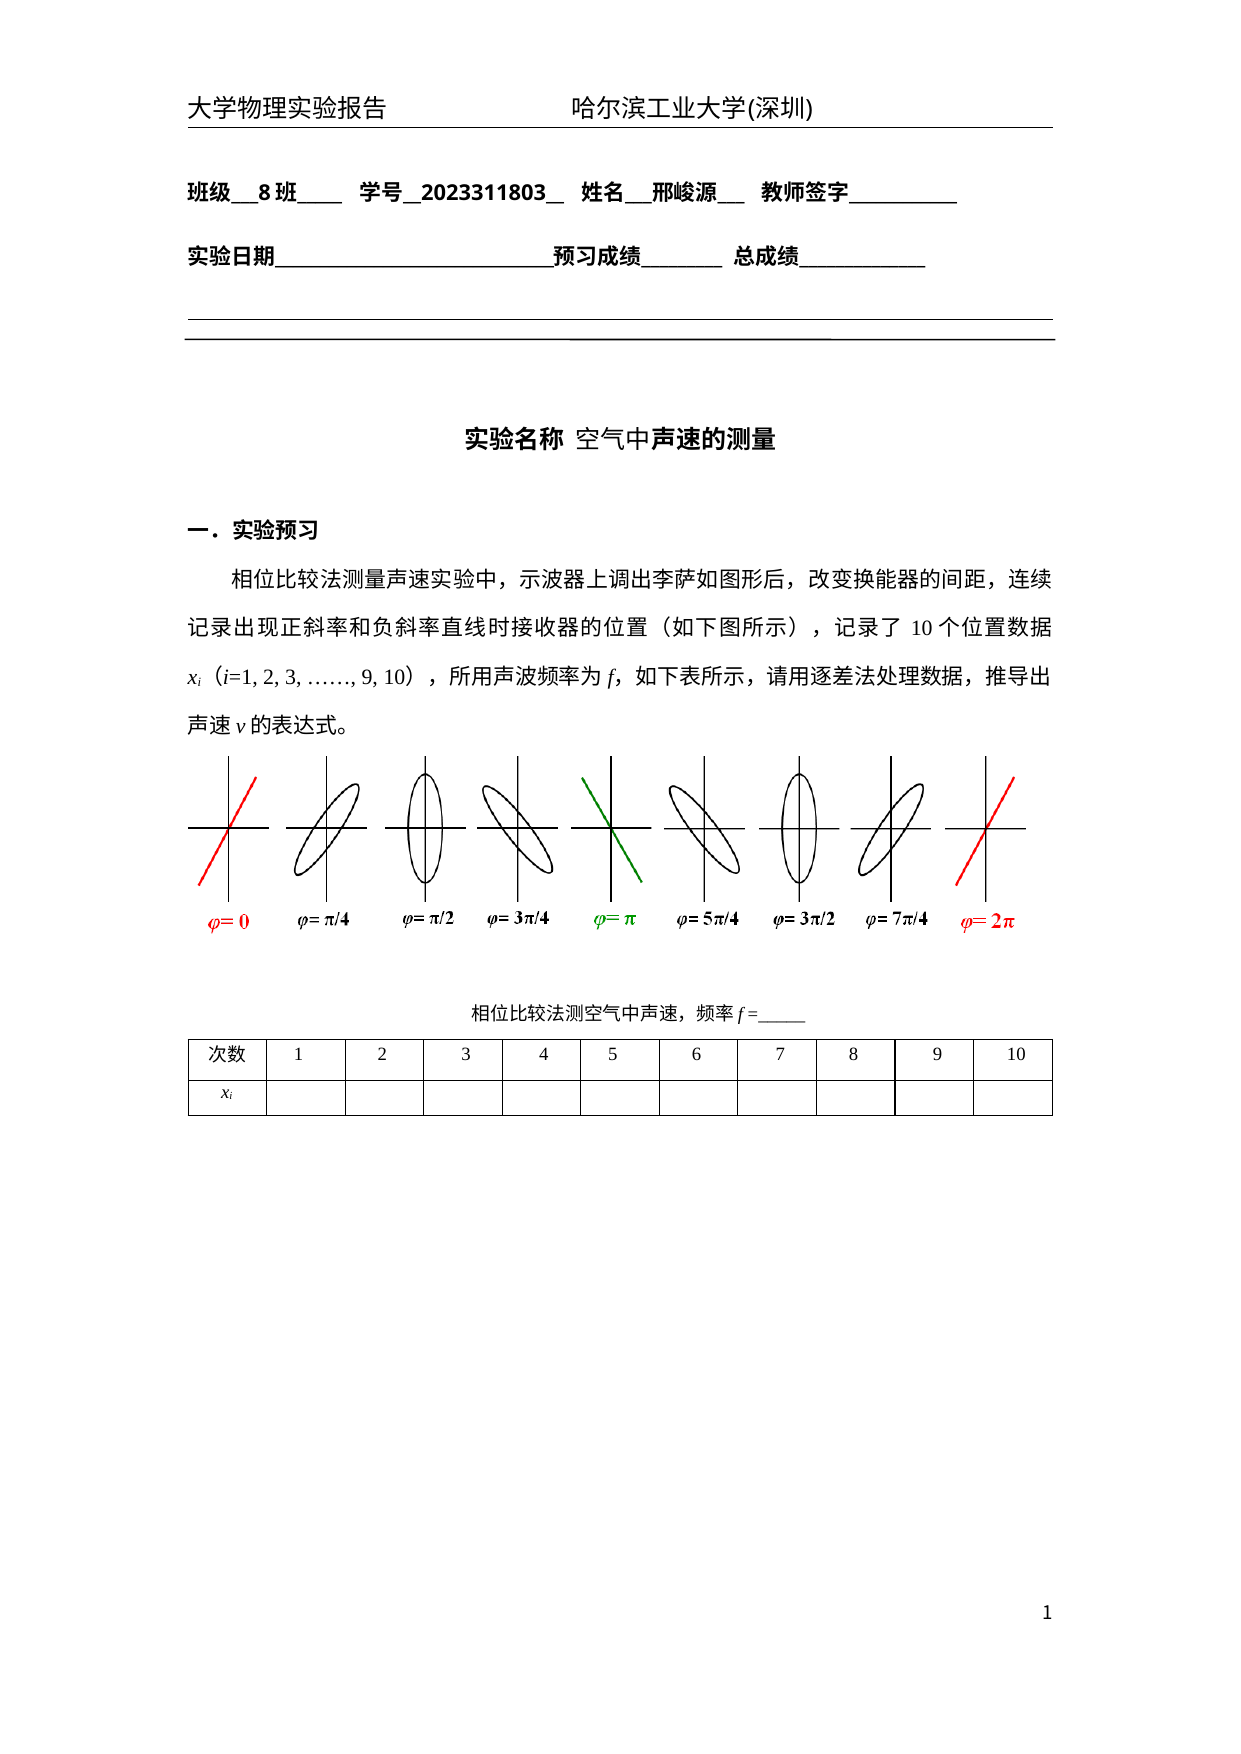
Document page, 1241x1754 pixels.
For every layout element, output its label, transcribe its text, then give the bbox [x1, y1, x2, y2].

text 相位比较法测空气中声速，频率f =_____ [187, 998, 1053, 1025]
table_cell [346, 1081, 423, 1115]
table_cell [738, 1081, 816, 1115]
table_header 3 [424, 1040, 502, 1079]
table_header 8 [817, 1040, 894, 1079]
text 实验名称 空气中声速的测量 [187, 405, 1053, 470]
table_header 10 [974, 1040, 1052, 1079]
table_cell [660, 1081, 737, 1115]
table_header 5 [581, 1040, 659, 1079]
table_cell [974, 1081, 1052, 1115]
table_header 次数 [189, 1040, 266, 1079]
table_header 7 [738, 1040, 816, 1079]
table_header 2 [346, 1040, 423, 1079]
table_cell [424, 1081, 502, 1115]
table_header 1 [267, 1040, 345, 1079]
text 实验日期_______________________________预习成绩_________ 总成绩______________ [187, 239, 1053, 271]
table_header 4 [503, 1040, 580, 1079]
list 实验预习 [187, 513, 1053, 545]
table_cell [817, 1081, 894, 1115]
table_cell xi [189, 1081, 266, 1115]
picture [187, 755, 1053, 983]
text 相位比较法测量声速实验中，示波器上调出李萨如图形后，改变换能器的间距，连续记录出现正斜率和负斜率直线时接收器的位置（如下图所示），记录了10个位置数据xi（i=1, 2, 3, ……, 9, 10），所用声波频率为f，如下表所示，请用逐差法处理数据，推导出声速v的表达式。 [187, 561, 1053, 740]
table_cell [896, 1081, 973, 1115]
table_cell [267, 1081, 345, 1115]
table_cell [581, 1081, 659, 1115]
text 班级___8班_____ 学号__2023311803__ 姓名___邢峻源___ 教师签字____________ [187, 175, 1053, 207]
table_header 9 [896, 1040, 973, 1079]
table_header 6 [660, 1040, 737, 1079]
table_cell [503, 1081, 580, 1115]
